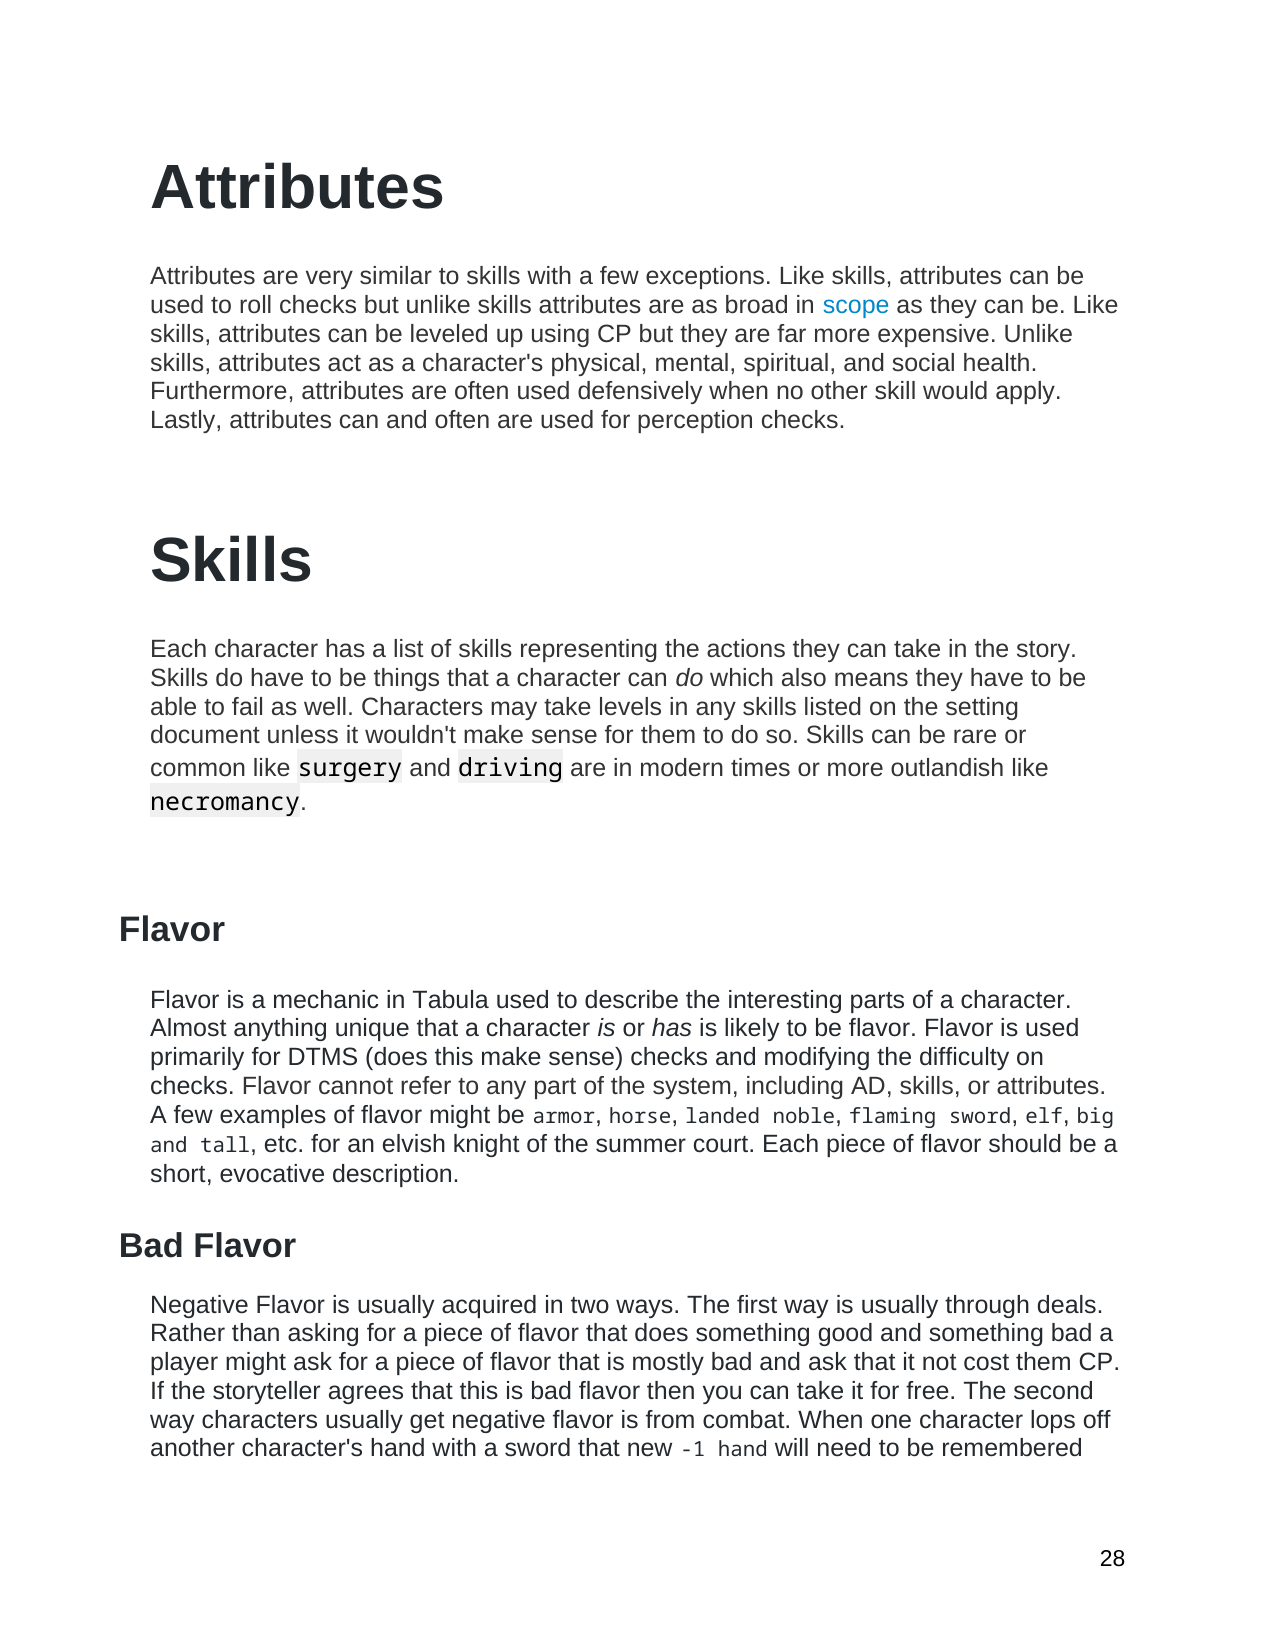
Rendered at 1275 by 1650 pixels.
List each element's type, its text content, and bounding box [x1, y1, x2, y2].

subtitle Skills [150, 523, 1125, 595]
text Flavor is a mechanic in Tabula used to describe the interesting parts of a character. Almost anything unique that a character is or has is likely to be flavor. Flavor is used primarily for DTMS (does this make sense) checks and modifying the difficulty on checks. Flavor cannot refer to any part of the system, including AD, skills, or attributes. A few examples of flavor might be armor, horse, landed noble, flaming sword, elf, big and tall, etc. for an elvish knight of the summer court. Each piece of flavor should be a short, evocative description. [150, 985, 1125, 1188]
text Attributes are very similar to skills with a few exceptions. Like skills, attributes can be used to roll checks but unlike skills attributes are as broad in scope as they can be. Like skills, attributes can be leveled up using CP but they are far more expensive. Unlike skills, attributes act as a character's physical, mental, spiritual, and social health. Furthermore, attributes are often used defensively when no other skill would apply. Lastly, attributes can and often are used for perception checks. [150, 261, 1125, 434]
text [150, 1290, 1125, 1463]
subtitle Attributes [150, 150, 1125, 222]
subtitle Flavor [119, 908, 1125, 960]
subtitle Bad Flavor [119, 1225, 1125, 1265]
text Each character has a list of skills representing the actions they can take in the story. Skills do have to be things that a character can do which also means they have to be able to fail as well. Characters may take levels in any skills listed on the setting document unless it wouldn't make sense for them to do so. Skills can be rare or common like surgery and driving are in modern times or more outlandish like necromancy. [150, 634, 1125, 817]
